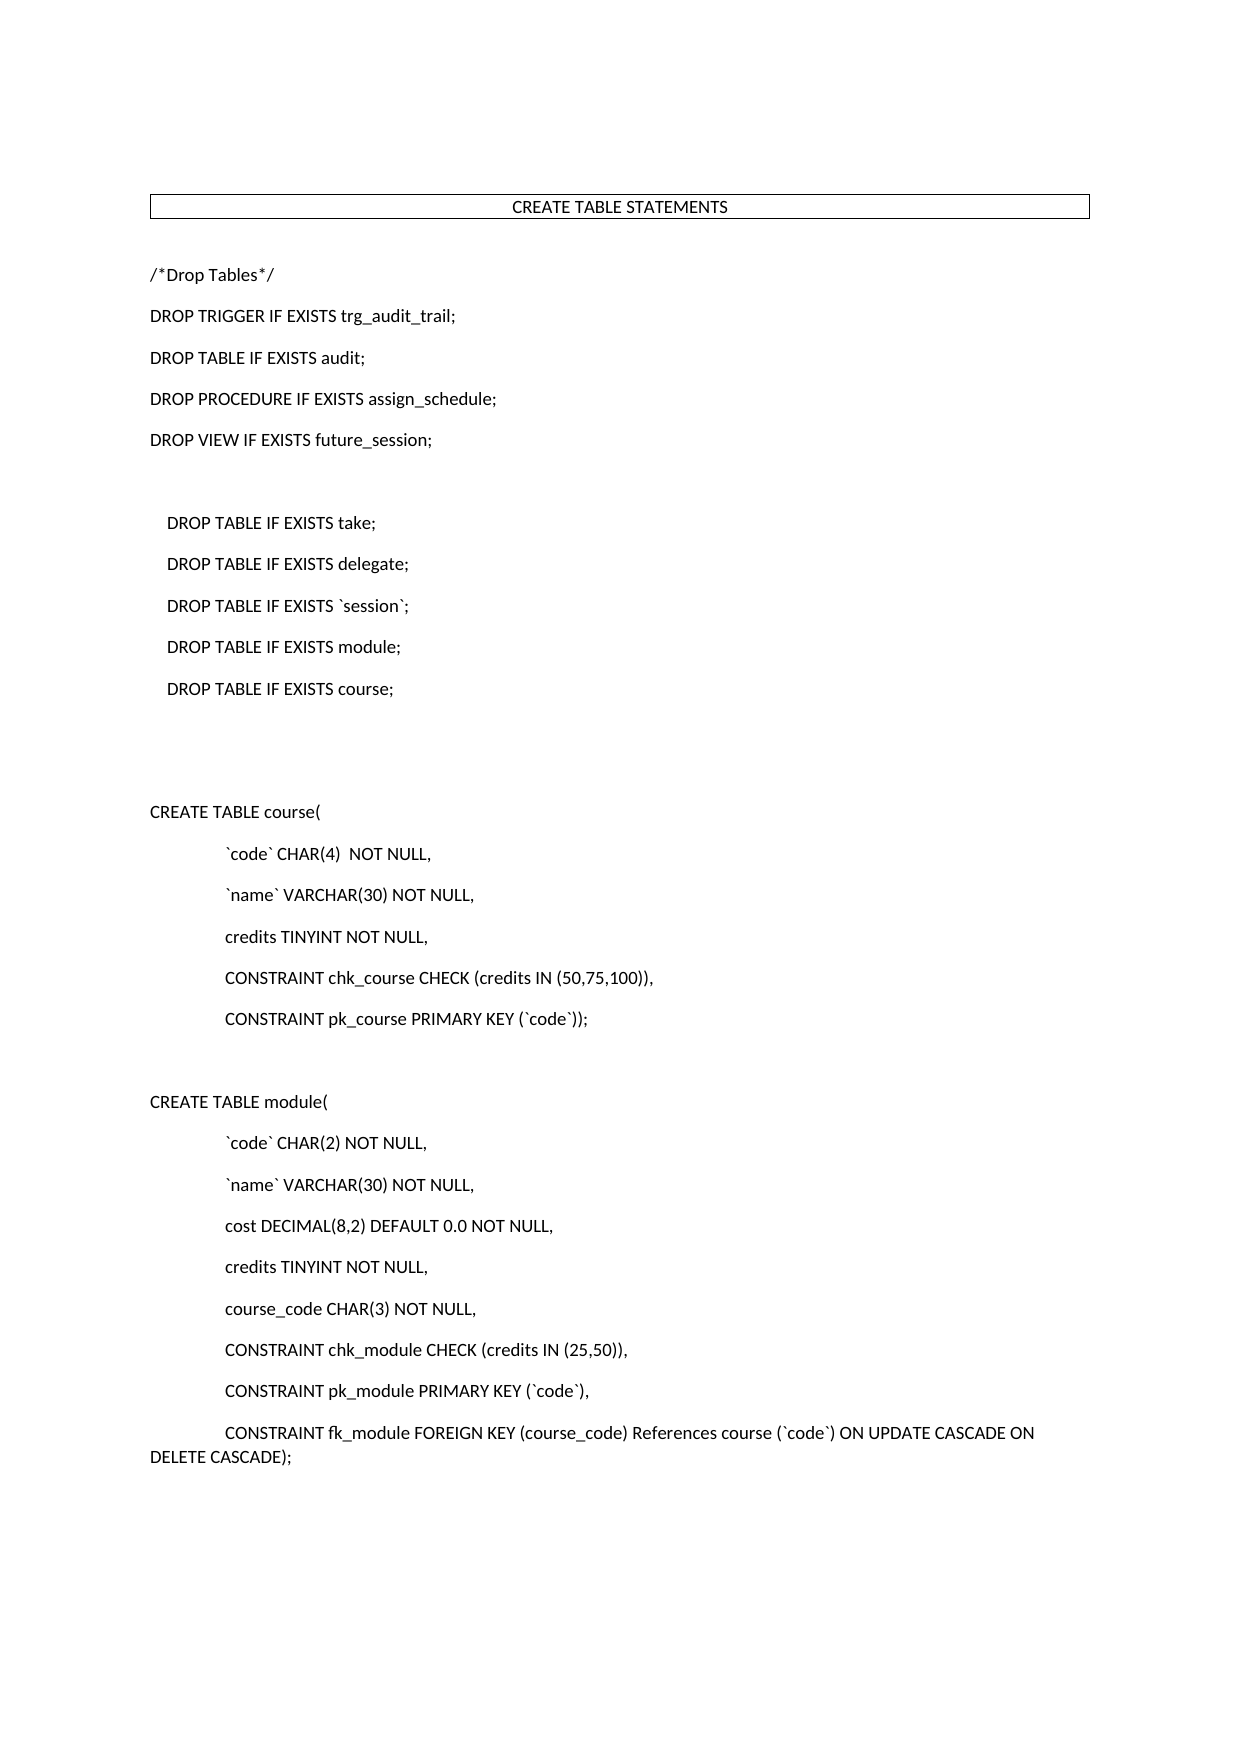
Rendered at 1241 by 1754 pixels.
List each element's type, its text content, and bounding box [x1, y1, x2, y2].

text `code` CHAR(2) NOT NULL, [150, 1132, 1090, 1154]
text CONSTRAINT chk_module CHECK (credits IN (25,50)), [150, 1338, 1090, 1361]
text `name` VARCHAR(30) NOT NULL, [150, 883, 1090, 906]
text cost DECIMAL(8,2) DEFAULT 0.0 NOT NULL, [150, 1214, 1090, 1237]
text CONSTRAINT pk_course PRIMARY KEY (`code`)); [150, 1007, 1090, 1030]
text DROP TABLE IF EXISTS course; [150, 677, 1090, 699]
text DROP TABLE IF EXISTS `session`; [150, 594, 1090, 617]
text DROP TABLE IF EXISTS delegate; [150, 553, 1090, 576]
text CONSTRAINT fk_module FOREIGN KEY (course_code) References course (`code`) ON UPDATE CASCADE ON DELETE CASCADE); [150, 1421, 1090, 1469]
text `name` VARCHAR(30) NOT NULL, [150, 1173, 1090, 1196]
text DROP PROCEDURE IF EXISTS assign_schedule; [150, 387, 1090, 410]
text `code` CHAR(4) NOT NULL, [150, 842, 1090, 865]
text credits TINYINT NOT NULL, [150, 925, 1090, 948]
text DROP TABLE IF EXISTS audit; [150, 346, 1090, 369]
text DROP TABLE IF EXISTS take; [150, 511, 1090, 534]
text CREATE TABLE module( [150, 1090, 1090, 1113]
text /*Drop Tables*/ [150, 263, 1090, 286]
text CREATE TABLE course( [150, 801, 1090, 824]
text credits TINYINT NOT NULL, [150, 1256, 1090, 1278]
text DROP VIEW IF EXISTS future_session; [150, 428, 1090, 451]
text CONSTRAINT chk_course CHECK (credits IN (50,75,100)), [150, 966, 1090, 989]
text CONSTRAINT pk_module PRIMARY KEY (`code`), [150, 1380, 1090, 1403]
text DROP TABLE IF EXISTS module; [150, 635, 1090, 658]
text course_code CHAR(3) NOT NULL, [150, 1297, 1090, 1320]
table_header CREATE TABLE STATEMENTS [151, 195, 1089, 218]
text DROP TRIGGER IF EXISTS trg_audit_trail; [150, 304, 1090, 327]
